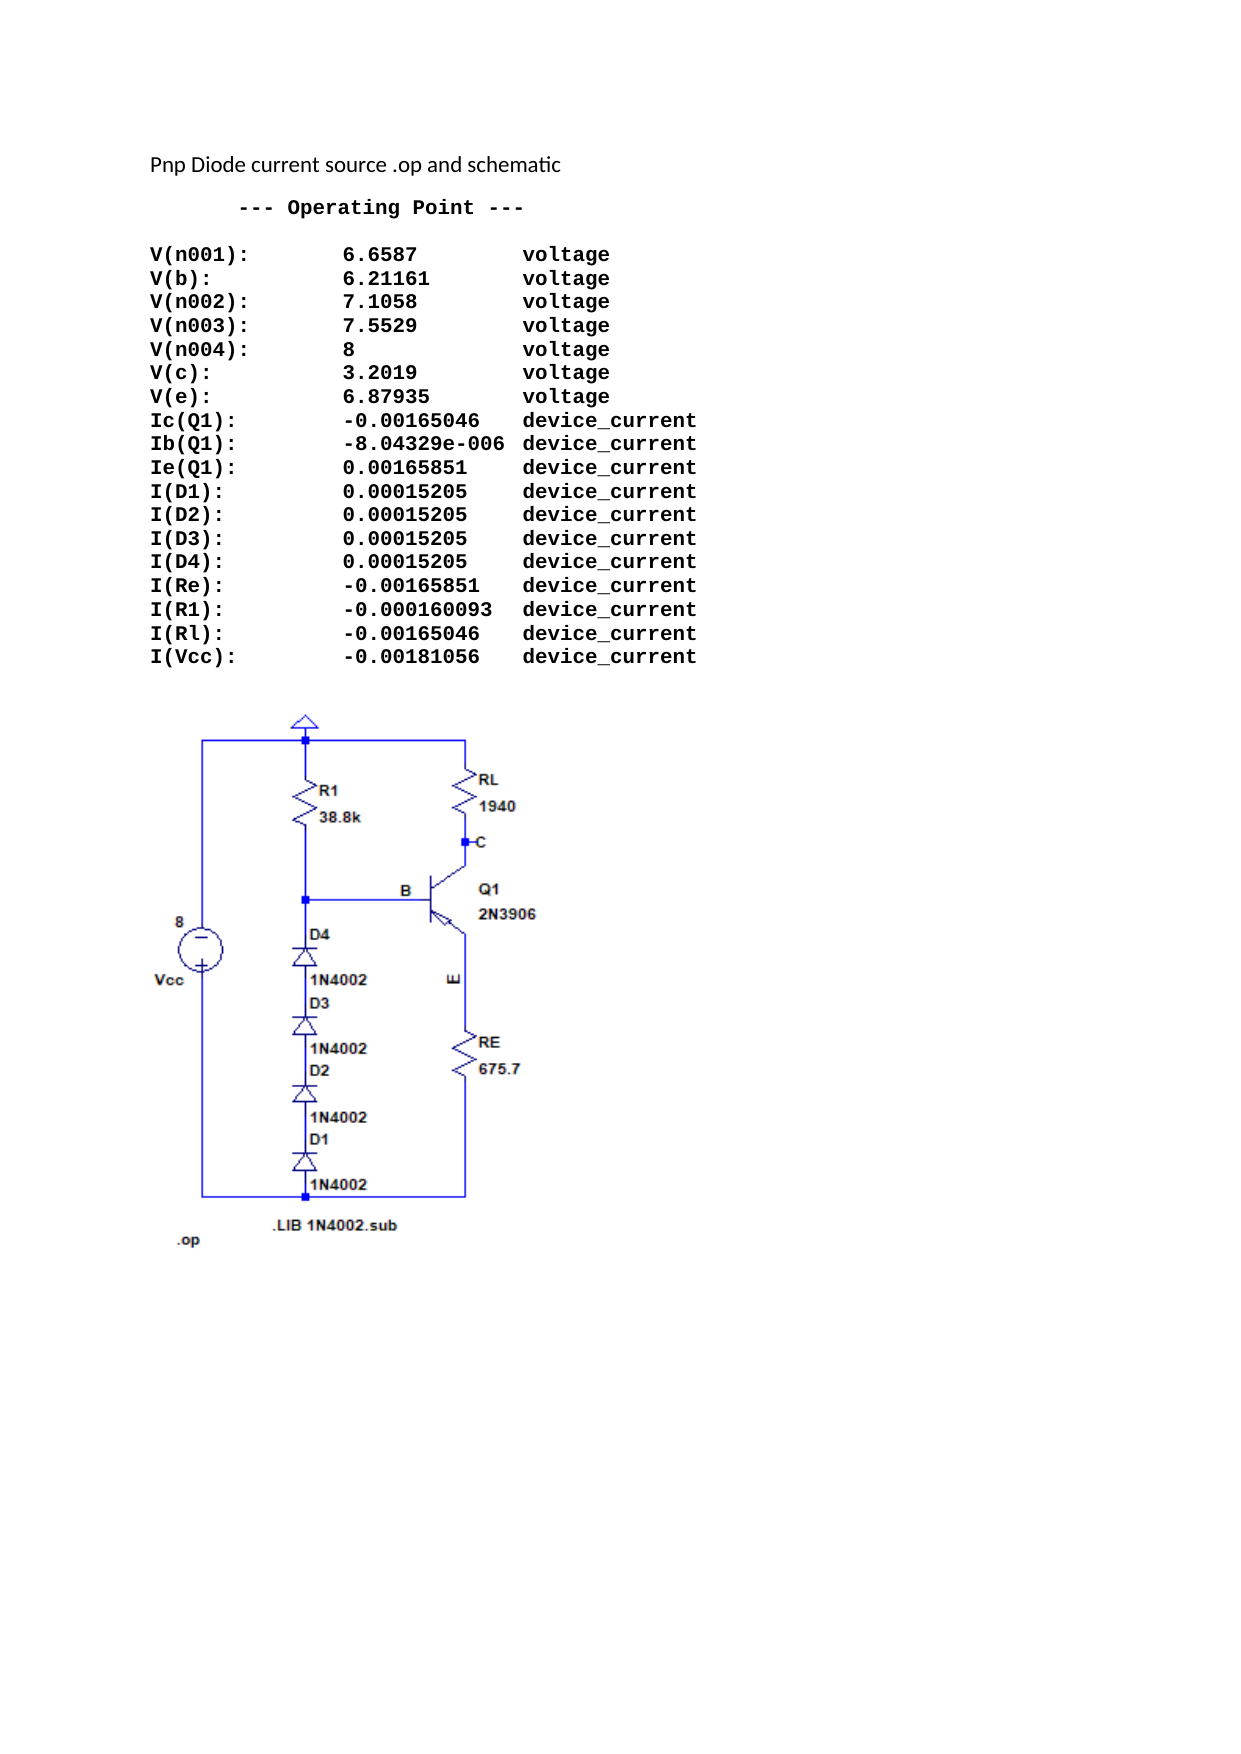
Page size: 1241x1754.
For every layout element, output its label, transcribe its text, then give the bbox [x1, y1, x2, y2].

text V(n001): 6.6587 voltage [150, 244, 1090, 268]
text V(n003): 7.5529 voltage [150, 315, 1090, 339]
text V(c): 3.2019 voltage [150, 362, 1090, 386]
text V(e): 6.87935 voltage [150, 386, 1090, 410]
text I(D2): 0.00015205 device_current [150, 504, 1090, 528]
text I(D4): 0.00015205 device_current [150, 552, 1090, 575]
text I(Rl): -0.00165046 device_current [150, 622, 1090, 646]
text V(b): 6.21161 voltage [150, 268, 1090, 291]
text Pnp Diode current source .op and schematic [150, 150, 1090, 178]
text I(D3): 0.00015205 device_current [150, 528, 1090, 552]
picture [150, 693, 557, 1259]
text I(Re): -0.00165851 device_current [150, 575, 1090, 599]
text Ic(Q1): -0.00165046 device_current [150, 410, 1090, 433]
text --- Operating Point --- [150, 197, 1090, 221]
text I(Vcc): -0.00181056 device_current [150, 646, 1090, 670]
text I(D1): 0.00015205 device_current [150, 481, 1090, 504]
text V(n004): 8 voltage [150, 339, 1090, 362]
text I(R1): -0.000160093 device_current [150, 599, 1090, 622]
text Ib(Q1): -8.04329e-006 device_current [150, 433, 1090, 457]
text Ie(Q1): 0.00165851 device_current [150, 457, 1090, 481]
text V(n002): 7.1058 voltage [150, 291, 1090, 315]
